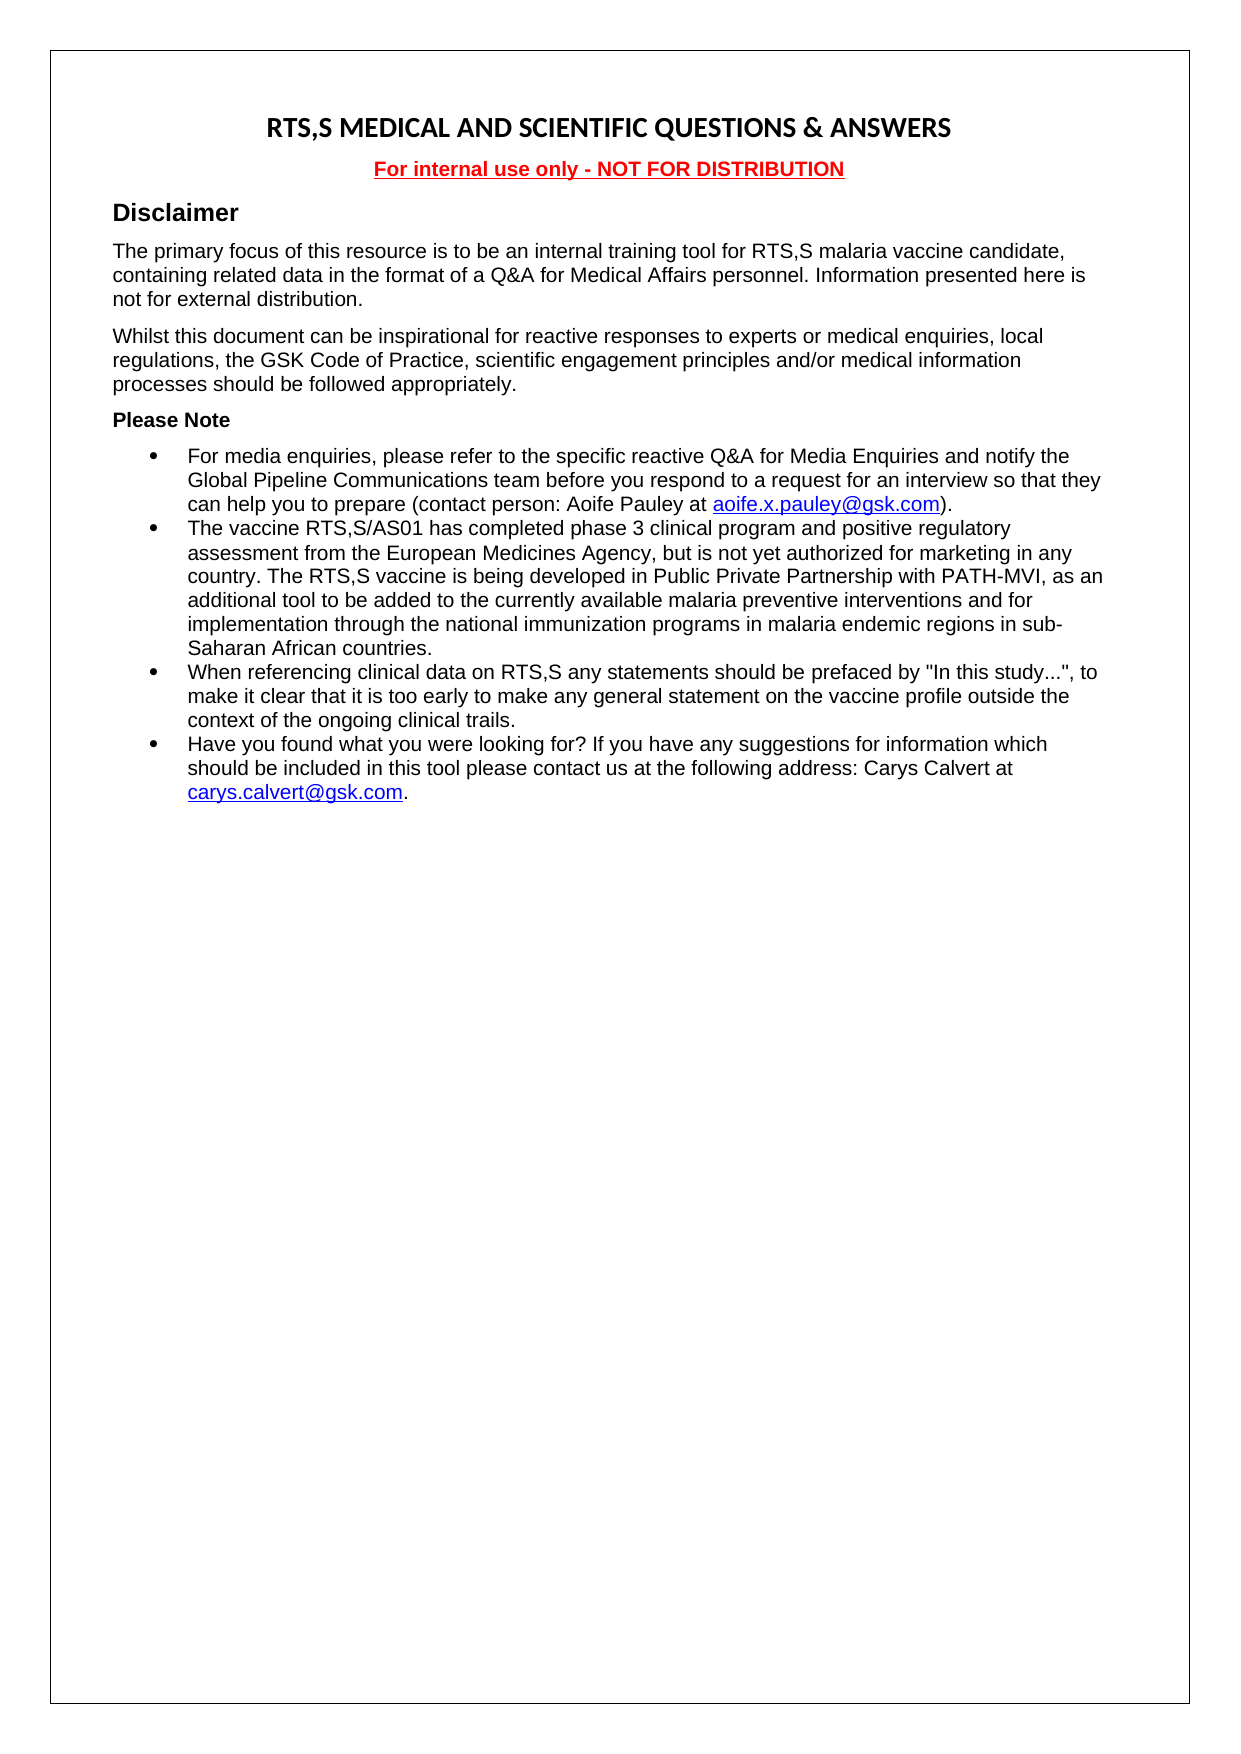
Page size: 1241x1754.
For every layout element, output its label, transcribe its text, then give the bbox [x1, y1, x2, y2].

subtitle Please Note [112, 408, 1106, 432]
subtitle Disclaimer [112, 198, 1106, 227]
list Have you found what you were looking for? If you have any suggestions for information which should be included in this tool please contact us at the following address: Carys Calvert at carys.calvert@gsk.com. [150, 732, 1106, 804]
list The vaccine RTS,S/AS01 has completed phase 3 clinical program and positive regulatory assessment from the European Medicines Agency, but is not yet authorized for marketing in any country. The RTS,S vaccine is being developed in Public Private Partnership with PATH-MVI, as an additional tool to be added to the currently available malaria preventive interventions and for implementation through the national immunization programs in malaria endemic regions in sub-Saharan African countries. [150, 516, 1106, 660]
list For media enquiries, please refer to the specific reactive Q&A for Media Enquiries and notify the Global Pipeline Communications team before you respond to a request for an interview so that they can help you to prepare (contact person: Aoife Pauley at aoife.x.pauley@gsk.com). [150, 444, 1106, 516]
text The primary focus of this resource is to be an internal training tool for RTS,S malaria vaccine candidate, containing related data in the format of a Q&A for Medical Affairs personnel. Information presented here is not for external distribution. [112, 239, 1106, 311]
text Whilst this document can be inspirational for reactive responses to experts or medical enquiries, local regulations, the GSK Code of Practice, scientific engagement principles and/or medical information processes should be followed appropriately. [112, 323, 1106, 395]
list When referencing clinical data on RTS,S any statements should be prefaced by "In this study...", to make it clear that it is too early to make any general statement on the vaccine profile outside the context of the ongoing clinical trails. [150, 660, 1106, 732]
